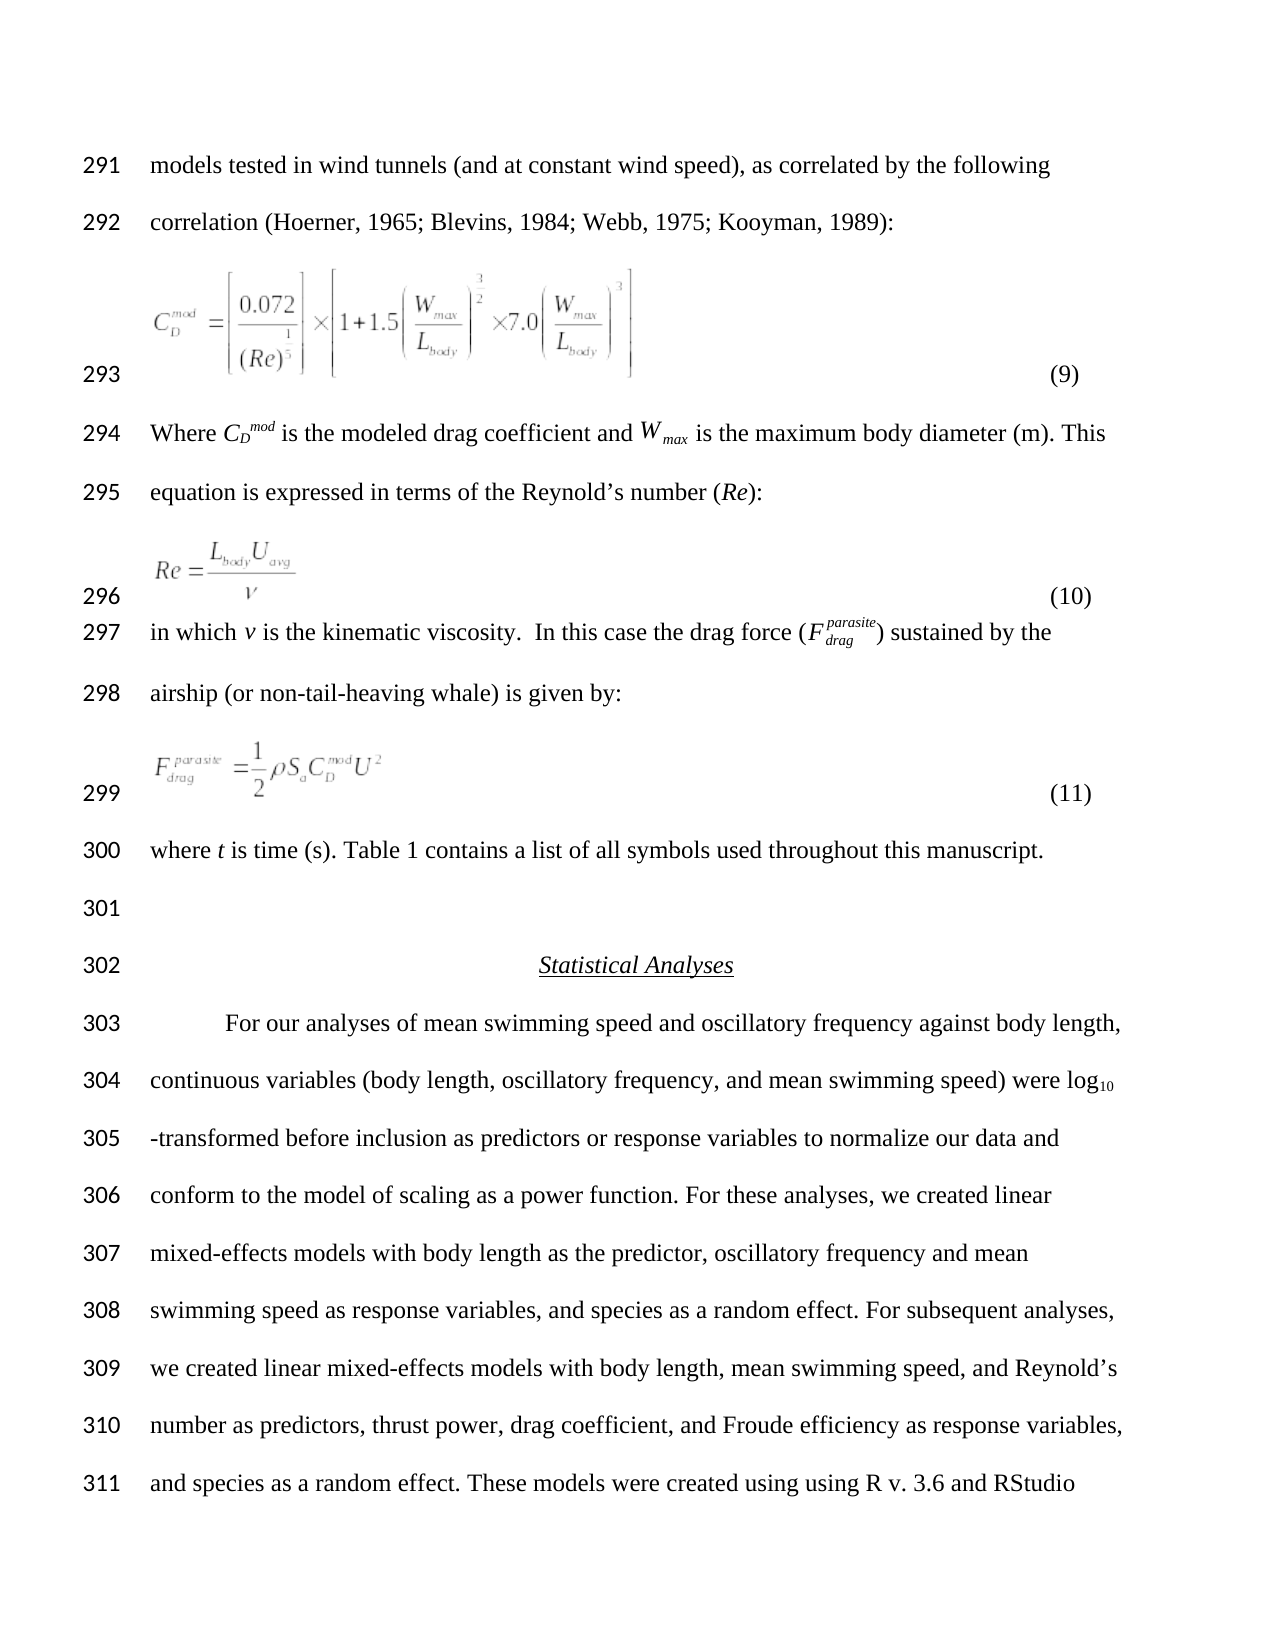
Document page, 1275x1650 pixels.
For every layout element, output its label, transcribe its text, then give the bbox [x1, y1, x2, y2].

text Where CDmod is the modeled drag coefficient and is the maximum body diameter (m). This equation is expressed in terms of the Reynold’s number (Re): [150, 417, 1125, 506]
text Statistical Analyses [150, 951, 1125, 979]
text (11) [150, 735, 1125, 807]
text in which is the kinematic viscosity. In this case the drag force () sustained by the airship (or non-tail-heaving whale) is given by: [150, 614, 1125, 706]
text (9) [150, 265, 1125, 388]
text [150, 150, 1125, 236]
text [150, 1008, 1125, 1497]
text where t is time (s). Table 1 contains a list of all symbols used throughout this manuscript. [150, 836, 1125, 864]
text (10) [150, 534, 1125, 610]
